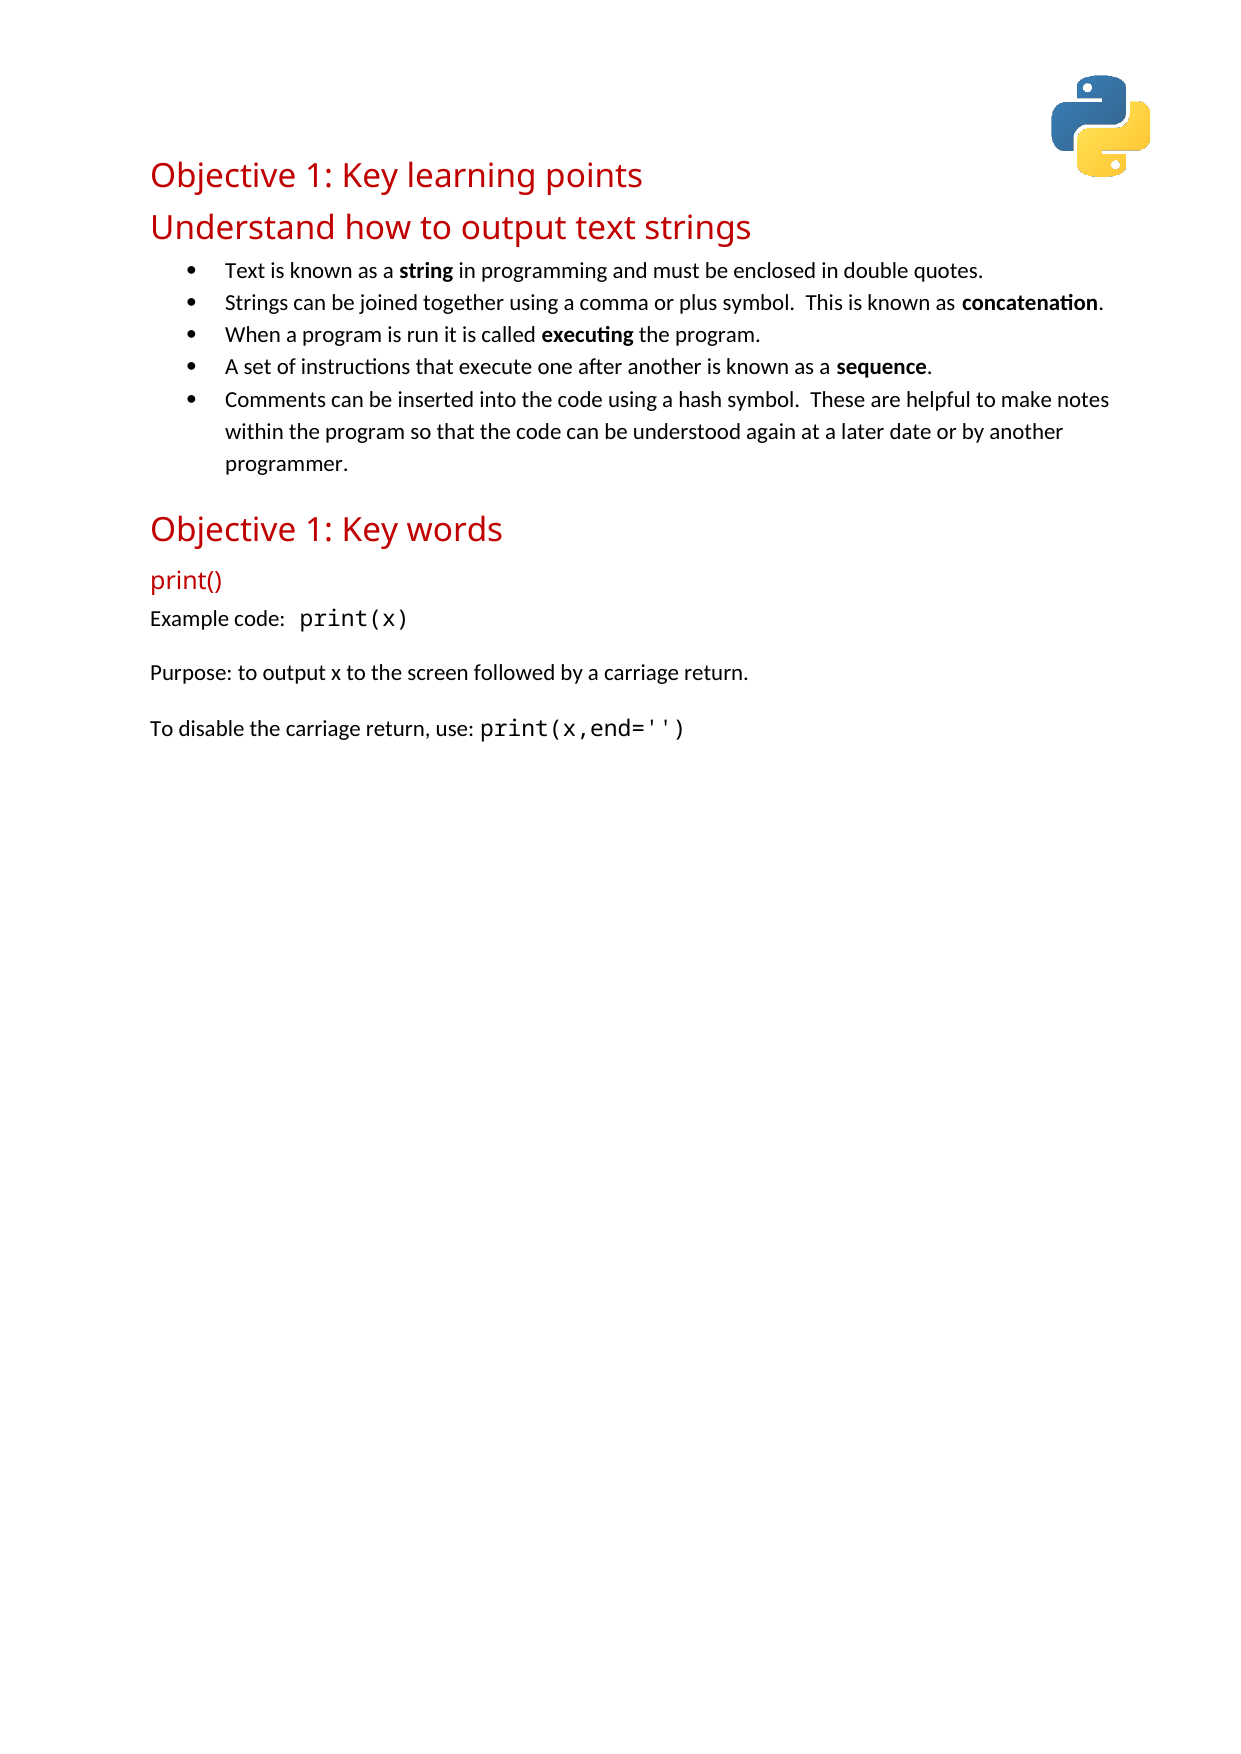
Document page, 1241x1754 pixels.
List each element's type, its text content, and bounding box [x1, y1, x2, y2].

list Strings can be joined together using a comma or plus symbol. This is known as concatenation. [187, 288, 1152, 316]
text Purpose: to output x to the screen followed by a carriage return. [150, 658, 1152, 687]
subtitle Objective 1: Key words [150, 506, 1152, 552]
text To disable the carriage return, use: print(x,end='') [150, 712, 1152, 743]
list A set of instructions that execute one after another is known as a sequence. [187, 352, 1152, 381]
list Text is known as a string in programming and must be enclosed in double quotes. [187, 256, 1152, 284]
subtitle Objective 1: Key learning points Understand how to output text strings [150, 152, 1152, 249]
list Comments can be inserted into the code using a hash symbol. These are helpful to make notes within the program so that the code can be understood again at a later date or by another programmer. [187, 385, 1152, 477]
text Example code: print(x) [150, 602, 1152, 633]
picture [1050, 75, 1150, 175]
list When a program is run it is called executing the program. [187, 320, 1152, 348]
subtitle print() [150, 563, 1152, 597]
